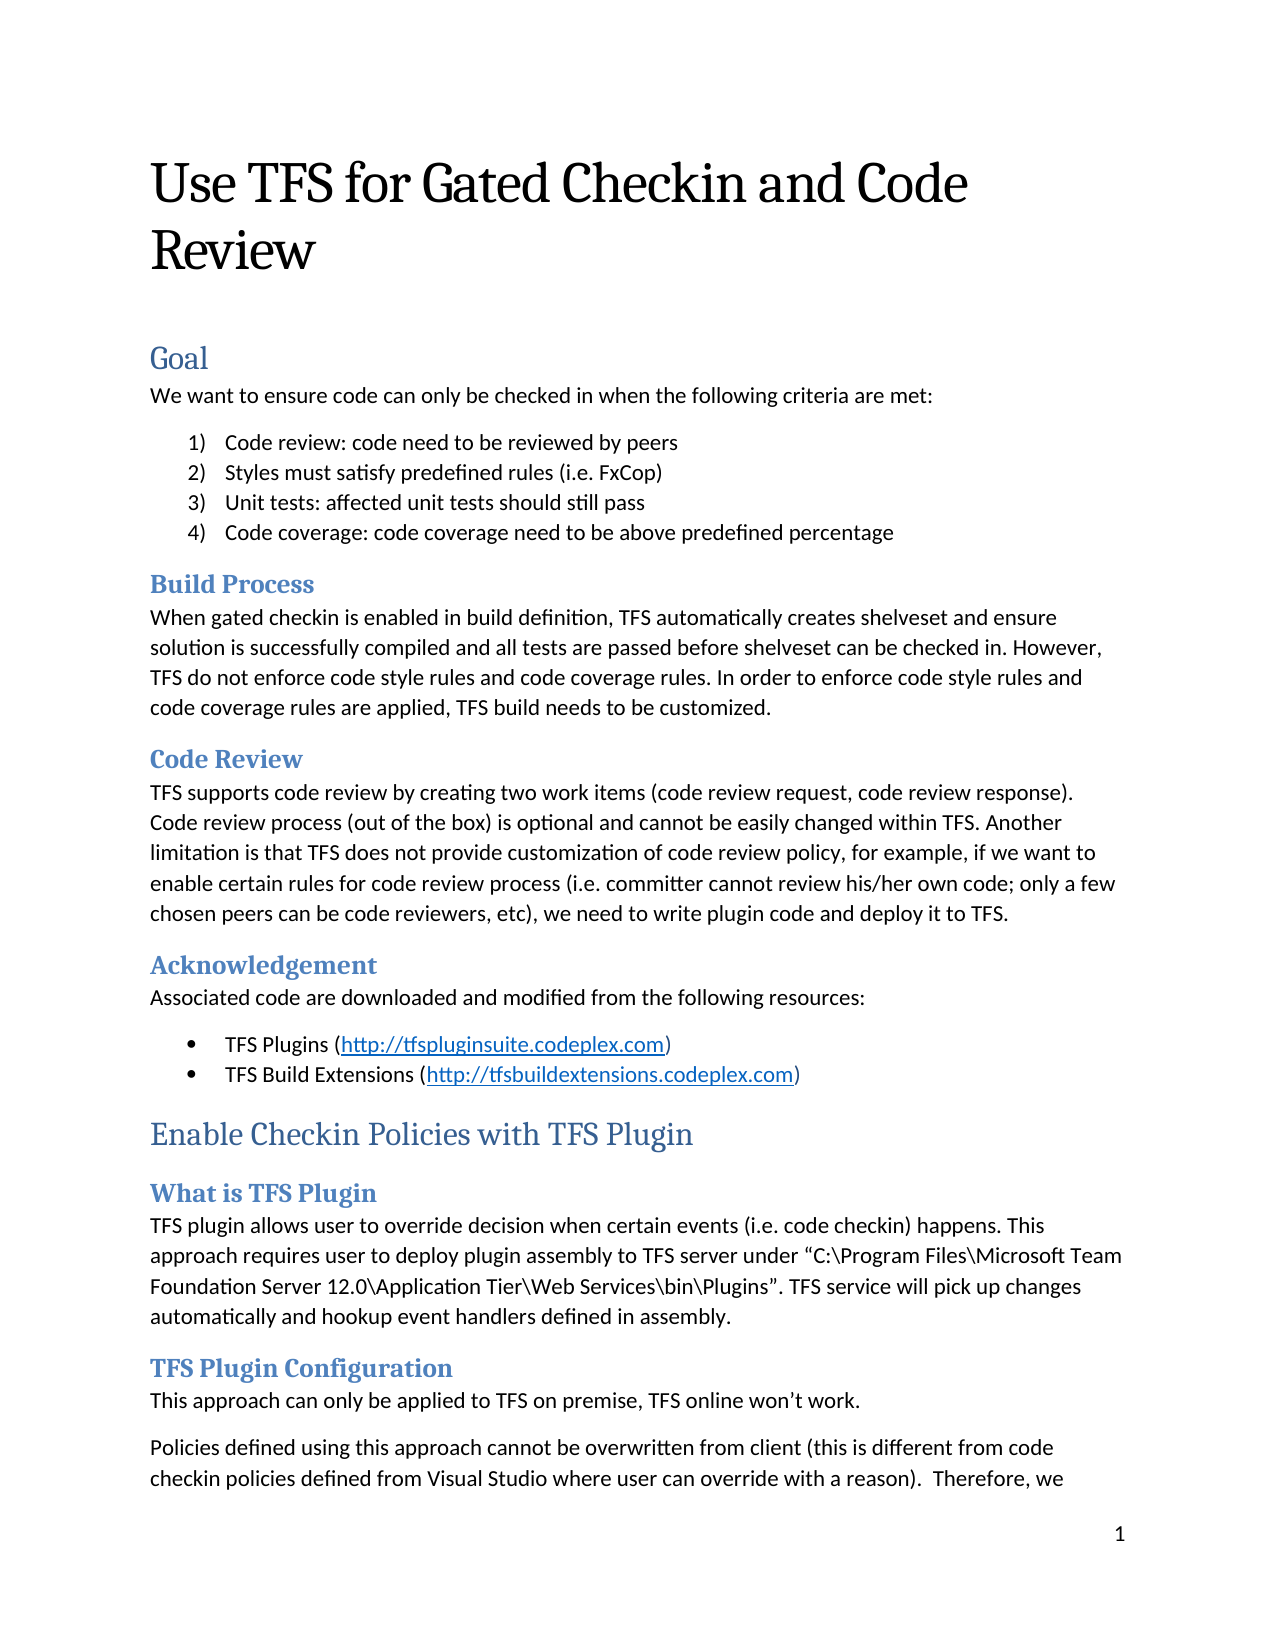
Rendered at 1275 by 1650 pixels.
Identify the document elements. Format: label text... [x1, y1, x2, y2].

text Associated code are downloaded and modified from the following resources: [150, 983, 1125, 1011]
text We want to ensure code can only be checked in when the following criteria are met: [150, 381, 1125, 409]
subtitle Build Process [150, 569, 1125, 600]
subtitle Enable Checkin Policies with TFS Plugin [150, 1116, 1125, 1154]
list Code review: code need to be reviewed by peers [187, 428, 1125, 456]
subtitle Goal [150, 339, 1125, 378]
title Use TFS for Gated Checkin and Code Review [150, 150, 1125, 284]
text TFS plugin allows user to override decision when certain events (i.e. code checkin) happens. This approach requires user to deploy plugin assembly to TFS server under “C:\Program Files\Microsoft Team Foundation Server 12.0\Application Tier\Web Services\bin\Plugins”. TFS service will pick up changes automatically and hookup event handlers defined in assembly. [150, 1211, 1125, 1330]
list Styles must satisfy predefined rules (i.e. FxCop) [187, 458, 1125, 486]
subtitle Code Review [150, 744, 1125, 776]
list Code coverage: code coverage need to be above predefined percentage [187, 518, 1125, 546]
text When gated checkin is enabled in build definition, TFS automatically creates shelveset and ensure solution is successfully compiled and all tests are passed before shelveset can be checked in. However, TFS do not enforce code style rules and code coverage rules. In order to enforce code style rules and code coverage rules are applied, TFS build needs to be customized. [150, 603, 1125, 721]
subtitle What is TFS Plugin [150, 1178, 1125, 1209]
subtitle TFS Plugin Configuration [150, 1353, 1125, 1384]
list TFS Build Extensions (http://tfsbuildextensions.codeplex.com) [187, 1061, 1125, 1088]
text TFS supports code review by creating two work items (code review request, code review response). Code review process (out of the box) is optional and cannot be easily changed within TFS. Another limitation is that TFS does not provide customization of code review policy, for example, if we want to enable certain rules for code review process (i.e. committer cannot review his/her own code; only a few chosen peers can be code reviewers, etc), we need to write plugin code and deploy it to TFS. [150, 778, 1125, 927]
list Unit tests: affected unit tests should still pass [187, 488, 1125, 516]
list TFS Plugins (http://tfspluginsuite.codeplex.com) [187, 1030, 1125, 1058]
subtitle Acknowledgement [150, 950, 1125, 981]
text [150, 1433, 1125, 1492]
text This approach can only be applied to TFS on premise, TFS online won’t work. [150, 1387, 1125, 1415]
